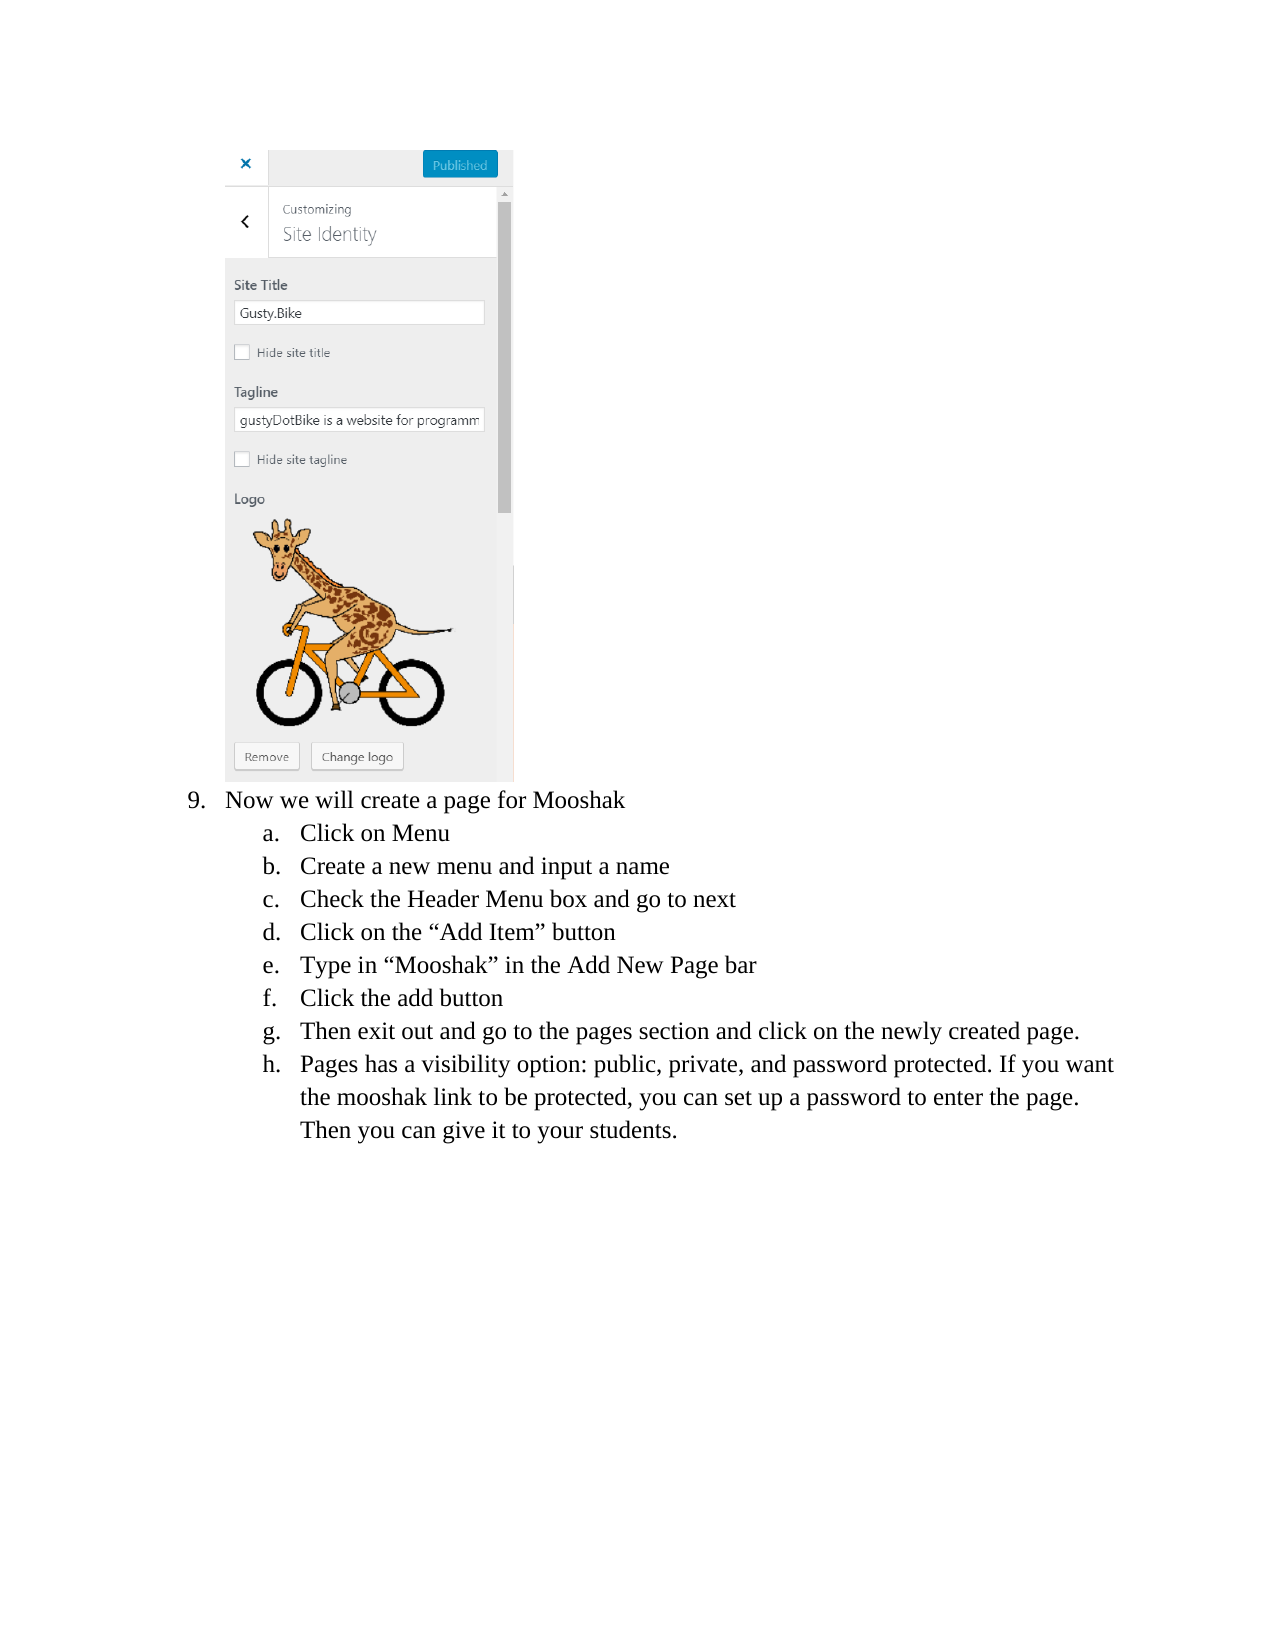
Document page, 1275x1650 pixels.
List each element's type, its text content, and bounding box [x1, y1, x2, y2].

list Type in “Mooshak” in the Add New Page bar [262, 950, 1125, 979]
list Now we will create a page for Mooshak [187, 785, 1125, 814]
list Create a new menu and input a name [262, 851, 1125, 880]
picture [454, 161, 462, 169]
list Click on the “Add Item” button [262, 917, 1125, 946]
picture [225, 150, 514, 782]
list Check the Header Menu box and go to next [262, 884, 1125, 913]
list Click the add button [262, 983, 1125, 1012]
list Click on Menu [262, 818, 1125, 847]
list Then exit out and go to the pages section and click on the newly created page. [262, 1016, 1125, 1045]
list Pages has a visibility option: public, private, and password protected. If you want the mooshak link to be protected, you can set up a password to enter the page. Then you can give it to your students. [262, 1049, 1125, 1144]
